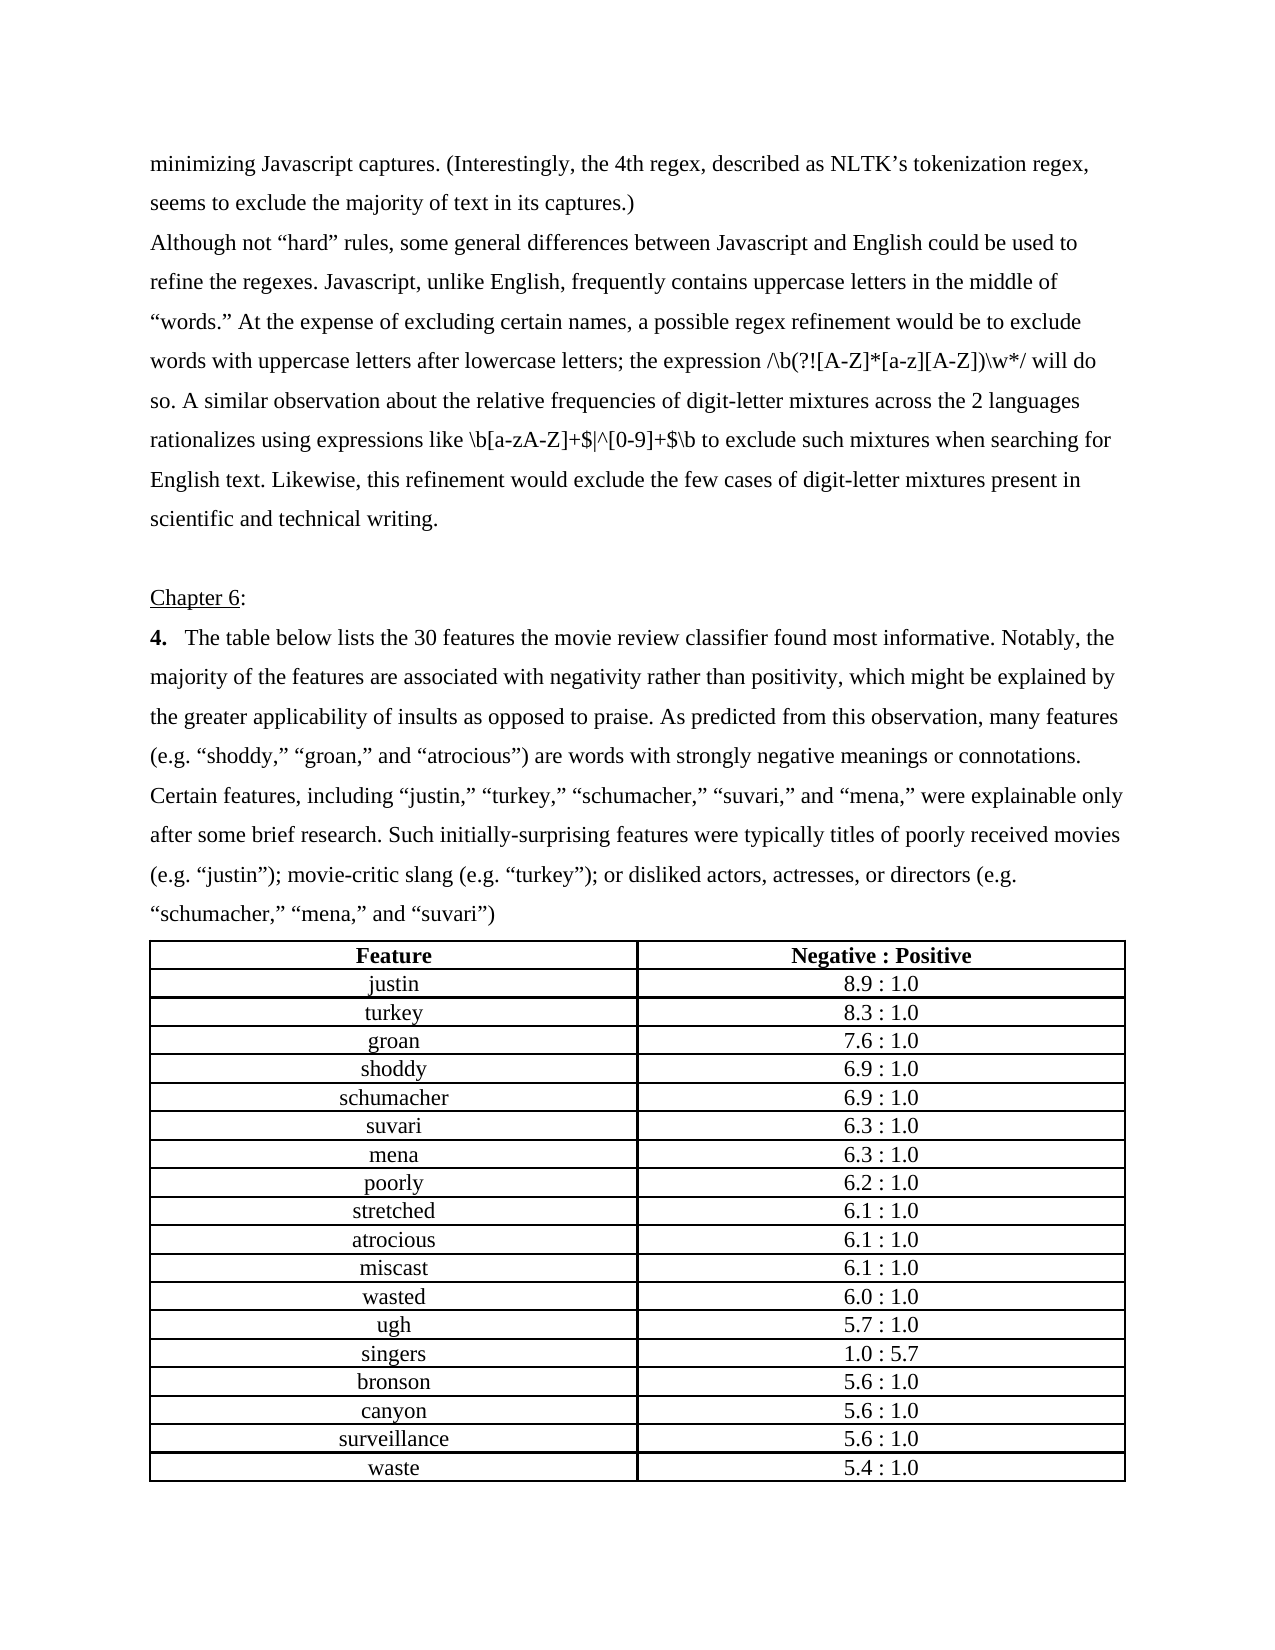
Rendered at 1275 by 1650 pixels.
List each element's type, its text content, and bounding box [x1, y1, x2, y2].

text Chapter 6: [150, 584, 1125, 611]
table_cell bronson [151, 1368, 636, 1394]
table_cell 8.9 : 1.0 [639, 970, 1124, 996]
table_cell ugh [151, 1311, 636, 1338]
table_cell turkey [151, 999, 636, 1025]
table_header Feature [151, 942, 636, 968]
table_cell wasted [151, 1283, 636, 1309]
table_cell 6.2 : 1.0 [639, 1169, 1124, 1196]
table_cell canyon [151, 1397, 636, 1423]
table_cell justin [151, 970, 636, 996]
table_cell waste [151, 1454, 636, 1480]
table_cell 5.6 : 1.0 [639, 1397, 1124, 1423]
table_cell 6.9 : 1.0 [639, 1055, 1124, 1082]
table_cell 7.6 : 1.0 [639, 1027, 1124, 1053]
table_cell poorly [151, 1169, 636, 1196]
table_cell 5.6 : 1.0 [639, 1368, 1124, 1394]
table_cell 6.3 : 1.0 [639, 1112, 1124, 1139]
table_cell surveillance [151, 1425, 636, 1451]
table_cell 5.7 : 1.0 [639, 1311, 1124, 1338]
table_cell 6.1 : 1.0 [639, 1198, 1124, 1224]
table_cell mena [151, 1141, 636, 1167]
table_cell groan [151, 1027, 636, 1053]
table_cell shoddy [151, 1055, 636, 1082]
table_cell 1.0 : 5.7 [639, 1340, 1124, 1366]
table_cell 5.4 : 1.0 [639, 1454, 1124, 1480]
table_cell 6.1 : 1.0 [639, 1226, 1124, 1252]
table_cell 5.6 : 1.0 [639, 1425, 1124, 1451]
table_cell singers [151, 1340, 636, 1366]
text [150, 150, 1125, 216]
table_cell 6.0 : 1.0 [639, 1283, 1124, 1309]
table_cell atrocious [151, 1226, 636, 1252]
text 4. The table below lists the 30 features the movie review classifier found most informative. Notably, the majority of the features are associated with negativity rather than positivity, which might be explained by the greater applicability of insults as opposed to praise. As predicted from this observation, many features (e.g. “shoddy,” “groan,” and “atrocious”) are words with strongly negative meanings or connotations. Certain features, including “justin,” “turkey,” “schumacher,” “suvari,” and “mena,” were explainable only after some brief research. Such initially-surprising features were typically titles of poorly received movies (e.g. “justin”); movie-critic slang (e.g. “turkey”); or disliked actors, actresses, or directors (e.g. “schumacher,” “mena,” and “suvari”) [150, 624, 1125, 926]
table_cell miscast [151, 1255, 636, 1281]
table_header Negative : Positive [639, 942, 1124, 968]
table_cell 6.1 : 1.0 [639, 1255, 1124, 1281]
table_cell 8.3 : 1.0 [639, 999, 1124, 1025]
table_cell 6.3 : 1.0 [639, 1141, 1124, 1167]
table_cell schumacher [151, 1084, 636, 1110]
text Although not “hard” rules, some general differences between Javascript and English could be used to refine the regexes. Javascript, unlike English, frequently contains uppercase letters in the middle of “words.” At the expense of excluding certain names, a possible regex refinement would be to exclude words with uppercase letters after lowercase letters; the expression /\b(?![A-Z]*[a-z][A-Z])\w*/ will do so. A similar observation about the relative frequencies of digit-letter mixtures across the 2 languages rationalizes using expressions like \b[a-zA-Z]+$|^[0-9]+$\b to exclude such mixtures when searching for English text. Likewise, this refinement would exclude the few cases of digit-letter mixtures present in scientific and technical writing. [150, 229, 1125, 532]
table_cell stretched [151, 1198, 636, 1224]
table_cell 6.9 : 1.0 [639, 1084, 1124, 1110]
table_cell suvari [151, 1112, 636, 1139]
